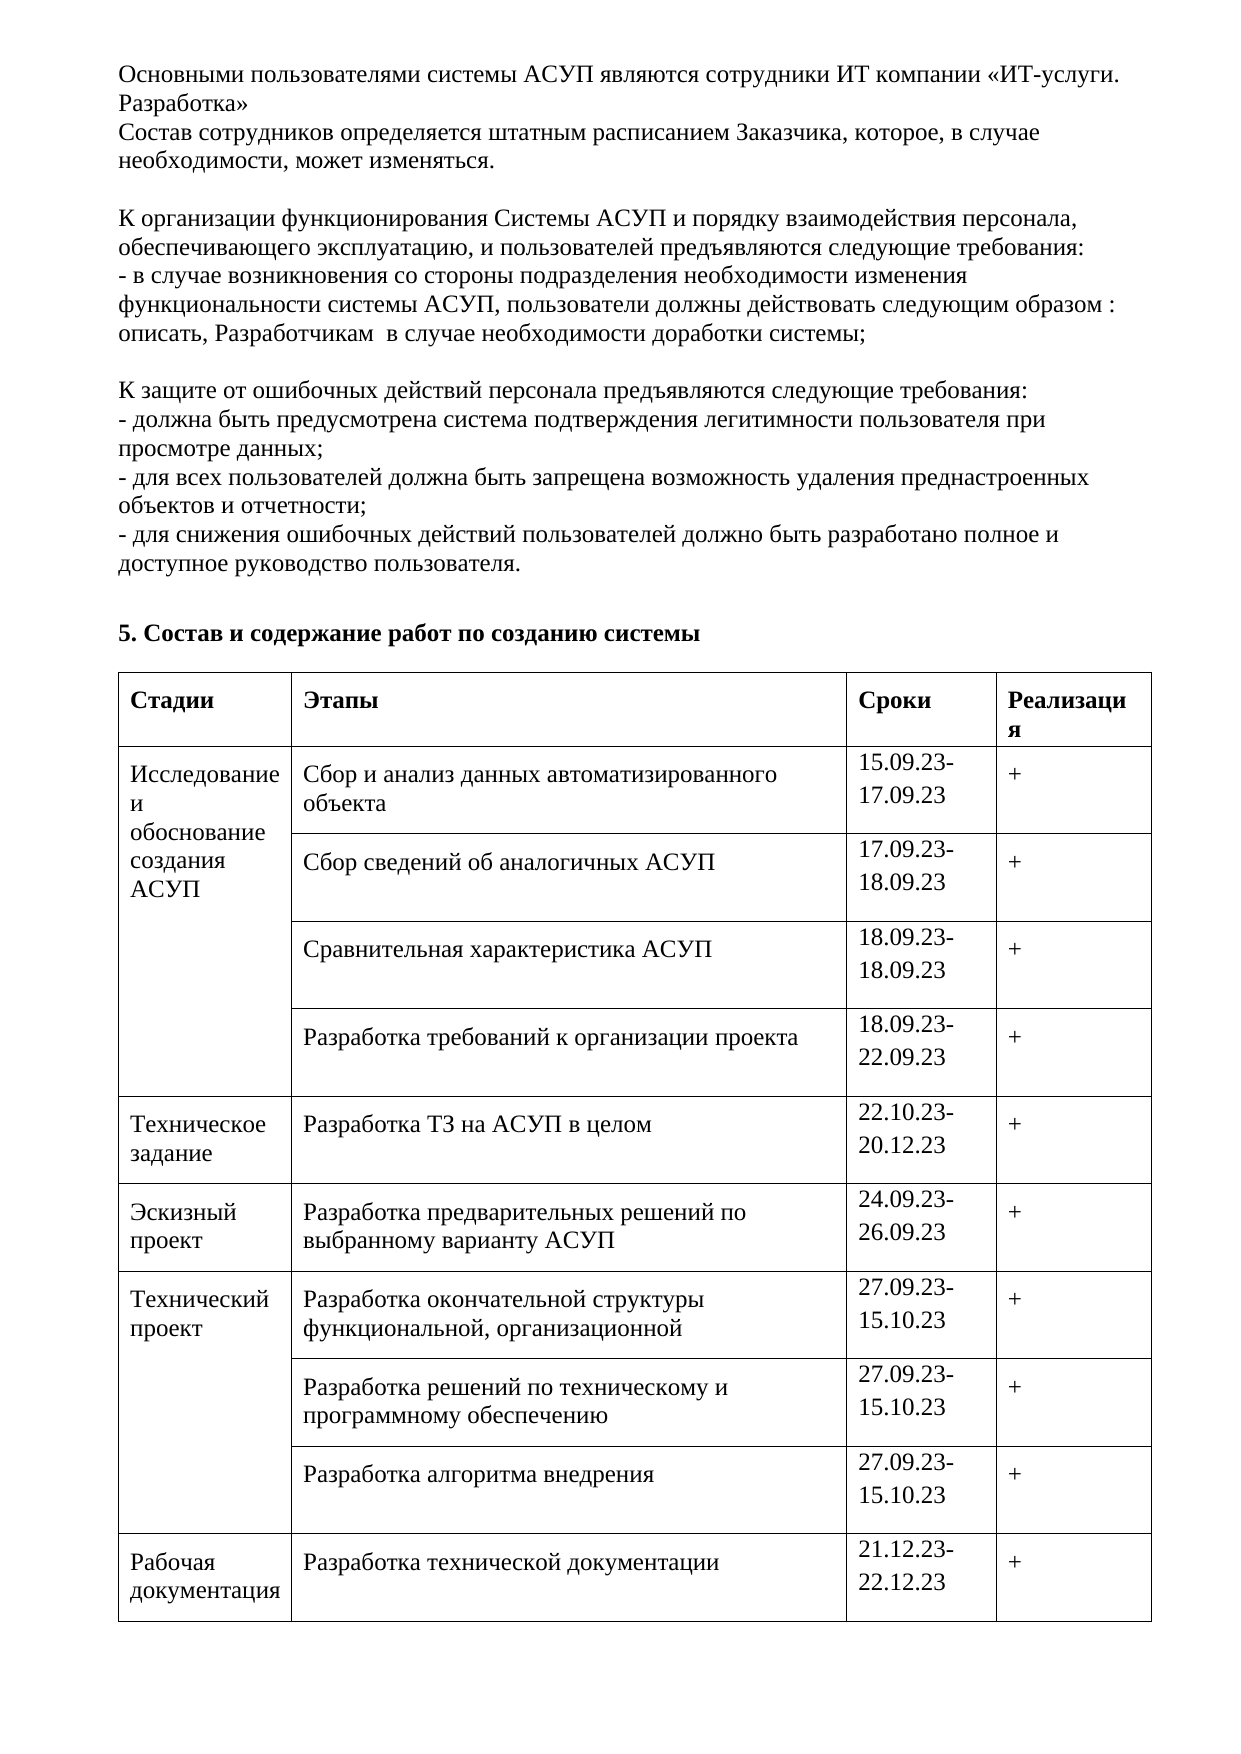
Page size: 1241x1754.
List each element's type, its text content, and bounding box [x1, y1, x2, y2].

table_cell Разработка окончательной структуры функциональной, организационной [292, 1272, 846, 1358]
table_cell Разработка ТЗ на АСУП в целом [292, 1097, 846, 1183]
table_cell + [997, 1534, 1151, 1621]
table_cell + [997, 1447, 1151, 1533]
table_cell 21.12.23-22.12.23 [847, 1534, 996, 1621]
table_cell Техническое задание [119, 1097, 291, 1183]
table_cell 15.09.23-17.09.23 [847, 747, 996, 833]
table_cell 24.09.23-26.09.23 [847, 1184, 996, 1271]
table_cell Сравнительная характеристика АСУП [292, 922, 846, 1008]
table_cell + [997, 1272, 1151, 1358]
table_cell Эскизный проект [119, 1184, 291, 1271]
table_cell Технический проект [119, 1272, 291, 1533]
table_cell 27.09.23-15.10.23 [847, 1447, 996, 1533]
table_cell 27.09.23-15.10.23 [847, 1272, 996, 1358]
table_header Стадии [119, 673, 291, 746]
table_cell Разработка предварительных решений по выбранному варианту АСУП [292, 1184, 846, 1271]
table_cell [119, 1534, 291, 1621]
table_cell + [997, 922, 1151, 1008]
table_cell 17.09.23-18.09.23 [847, 834, 996, 921]
table_cell Разработка технической документации [292, 1534, 846, 1621]
text 5. Состав и содержание работ по созданию системы [118, 618, 1152, 647]
table_cell + [997, 834, 1151, 921]
table_cell Сбор и анализ данных автоматизированного объекта [292, 747, 846, 833]
table_cell + [997, 1359, 1151, 1446]
table_header Реализация [997, 673, 1151, 746]
table_cell Разработка решений по техническому и программному обеспечению [292, 1359, 846, 1446]
table_cell Исследование и обоснование создания АСУП [119, 747, 291, 1096]
table_cell 18.09.23-18.09.23 [847, 922, 996, 1008]
table_header Сроки [847, 673, 996, 746]
table_cell 22.10.23-20.12.23 [847, 1097, 996, 1183]
table_cell + [997, 747, 1151, 833]
table_cell + [997, 1097, 1151, 1183]
table_cell Разработка алгоритма внедрения [292, 1447, 846, 1533]
table_header Этапы [292, 673, 846, 746]
table_cell + [997, 1184, 1151, 1271]
table_cell 27.09.23-15.10.23 [847, 1359, 996, 1446]
table_cell Разработка требований к организации проекта [292, 1009, 846, 1096]
table_cell + [997, 1009, 1151, 1096]
text Основными пользователями системы АСУП являются сотрудники ИТ компании «ИТ-услуги. Разработка» Состав сотрудников определяется штатным расписанием Заказчика, которое, в случае необходимости, может изменяться. К организации функционирования Системы АСУП и порядку взаимодействия персонала, обеспечивающего эксплуатацию, и пользователей предъявляются следующие требования: - в случае возникновения со стороны подразделения необходимости изменения функциональности системы АСУП, пользователи должны действовать следующим образом : описать, Разработчикам в случае необходимости доработки системы; К защите от ошибочных действий персонала предъявляются следующие требования: - должна быть предусмотрена система подтверждения легитимности пользователя при просмотре данных; - для всех пользователей должна быть запрещена возможность удаления преднастроенных объектов и отчетности; - для снижения ошибочных действий пользователей должно быть разработано полное и доступное руководство пользователя. [118, 59, 1152, 577]
table_cell Сбор сведений об аналогичных АСУП [292, 834, 846, 921]
table_cell 18.09.23-22.09.23 [847, 1009, 996, 1096]
